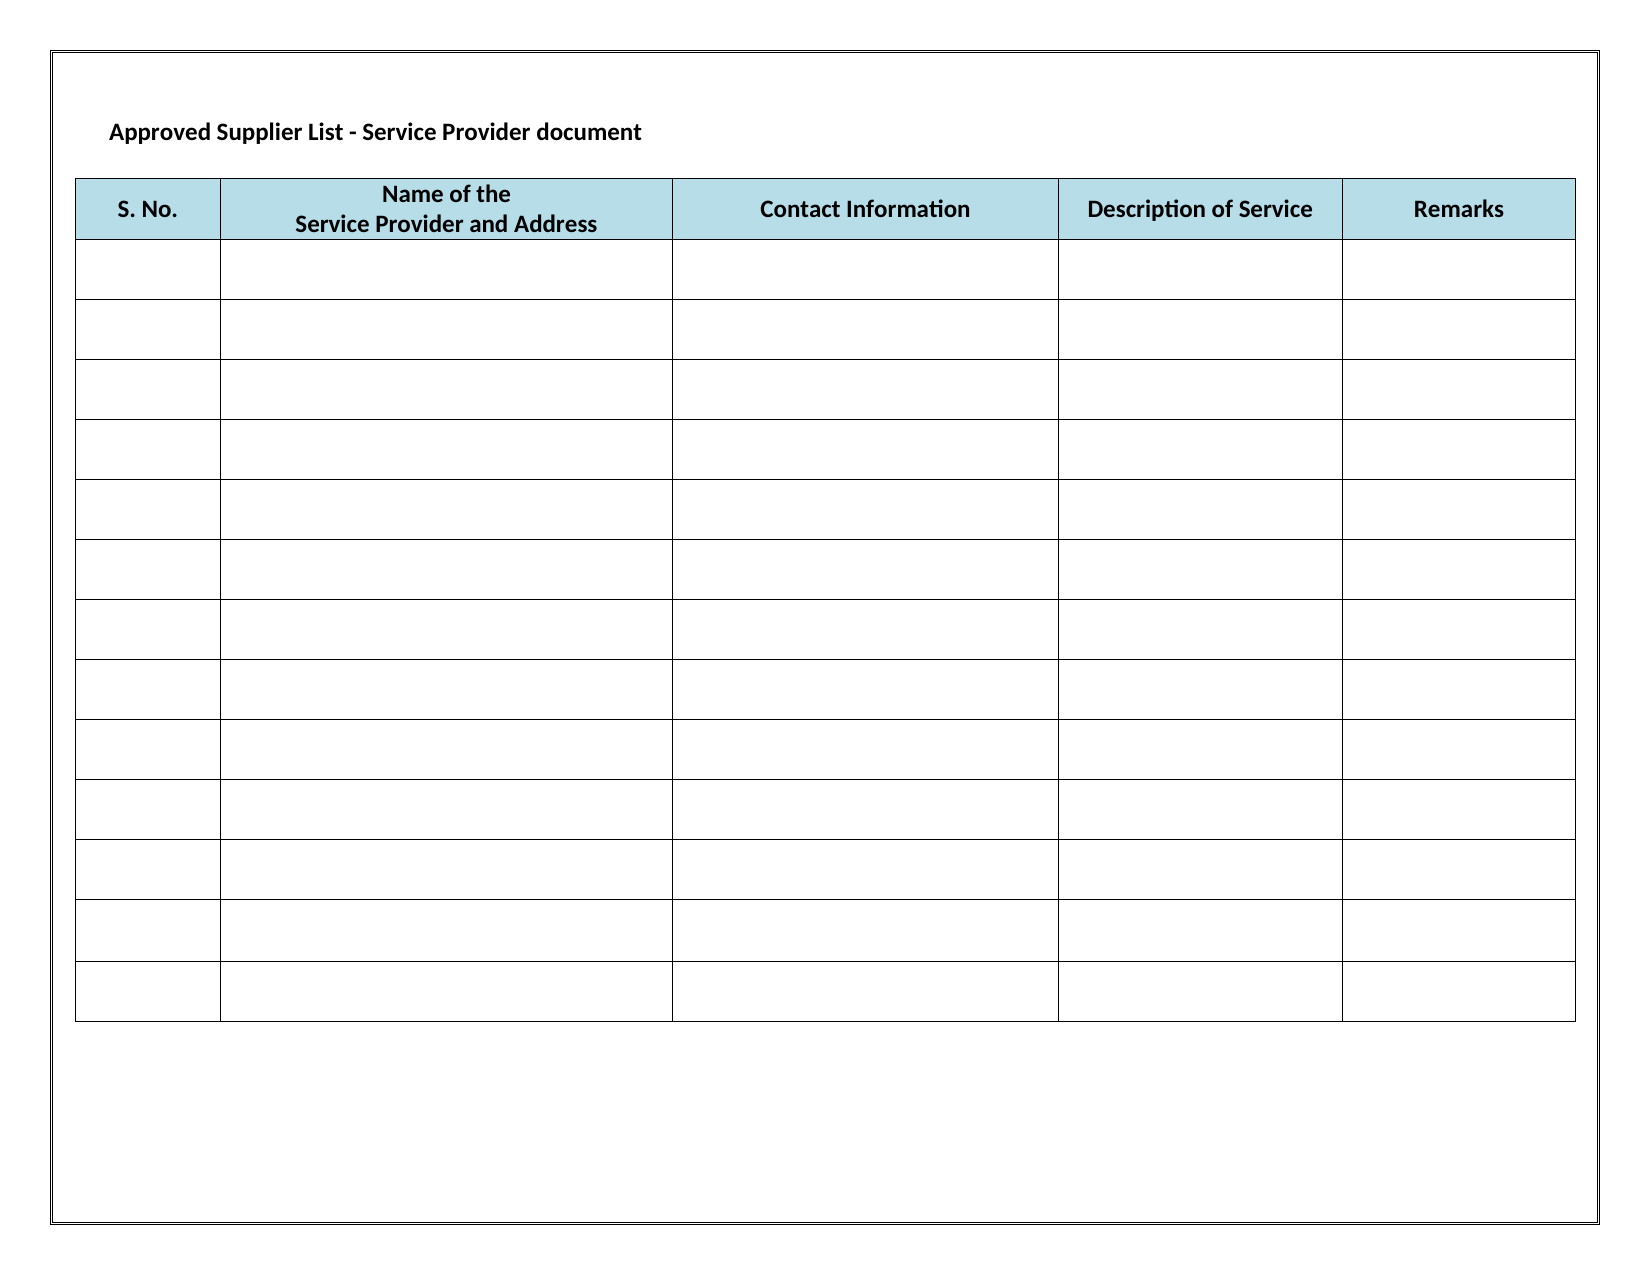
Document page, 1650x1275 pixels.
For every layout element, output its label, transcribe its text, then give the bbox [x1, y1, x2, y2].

table_cell [76, 600, 220, 659]
table_cell [1343, 720, 1575, 779]
table_cell [1059, 360, 1342, 419]
table_cell [1343, 660, 1575, 719]
table_header Description of Service [1059, 179, 1342, 239]
table_header Name of the Service Provider and Address [221, 179, 672, 239]
table_cell [1059, 840, 1342, 899]
table_cell [76, 300, 220, 359]
table_cell [673, 480, 1058, 539]
table_header S. No. [76, 179, 220, 239]
table_cell [673, 420, 1058, 479]
table_cell [76, 900, 220, 961]
table_header Contact Information [673, 179, 1058, 239]
table_cell [76, 840, 220, 899]
table_cell [76, 780, 220, 839]
table_cell [1343, 600, 1575, 659]
table_cell [76, 660, 220, 719]
table_cell [221, 720, 672, 779]
table_cell [221, 540, 672, 599]
table_cell [1059, 900, 1342, 961]
table_cell [673, 720, 1058, 779]
table_cell [76, 420, 220, 479]
table_cell [76, 360, 220, 419]
table_cell [221, 480, 672, 539]
table_cell [1059, 540, 1342, 599]
table_cell [221, 600, 672, 659]
table_cell [1059, 720, 1342, 779]
table_cell [673, 780, 1058, 839]
table_cell [1059, 480, 1342, 539]
table_cell [1343, 480, 1575, 539]
table_cell [673, 540, 1058, 599]
table_cell [221, 360, 672, 419]
table_cell [1059, 600, 1342, 659]
table_cell [1343, 900, 1575, 961]
table_cell [1343, 300, 1575, 359]
table_cell [1059, 660, 1342, 719]
table_cell [76, 480, 220, 539]
table_cell [221, 900, 672, 961]
table_cell [1059, 420, 1342, 479]
table_cell [673, 840, 1058, 899]
table_cell [221, 660, 672, 719]
table_cell [1059, 962, 1342, 1021]
table_cell [1343, 780, 1575, 839]
table_cell [1059, 240, 1342, 299]
table_cell [221, 840, 672, 899]
table_cell [76, 720, 220, 779]
table_cell [673, 962, 1058, 1021]
table_cell [1343, 540, 1575, 599]
table_cell [673, 900, 1058, 961]
table_cell [673, 240, 1058, 299]
table_cell [1343, 840, 1575, 899]
table_cell [76, 962, 220, 1021]
table_cell [1343, 420, 1575, 479]
table_cell [1343, 962, 1575, 1021]
table_cell [673, 660, 1058, 719]
table_cell [673, 300, 1058, 359]
table_cell [221, 240, 672, 299]
table_cell [1343, 360, 1575, 419]
table_cell [1059, 780, 1342, 839]
table_cell [673, 600, 1058, 659]
table_cell [221, 300, 672, 359]
table_cell [221, 962, 672, 1021]
table_cell [673, 360, 1058, 419]
table_cell [76, 540, 220, 599]
table_cell [221, 420, 672, 479]
table_cell [1059, 300, 1342, 359]
table_cell [1343, 240, 1575, 299]
table_cell [76, 240, 220, 299]
table_cell [221, 780, 672, 839]
table_header Remarks [1343, 179, 1575, 239]
text Approved Supplier List - Service Provider document [75, 117, 1575, 147]
